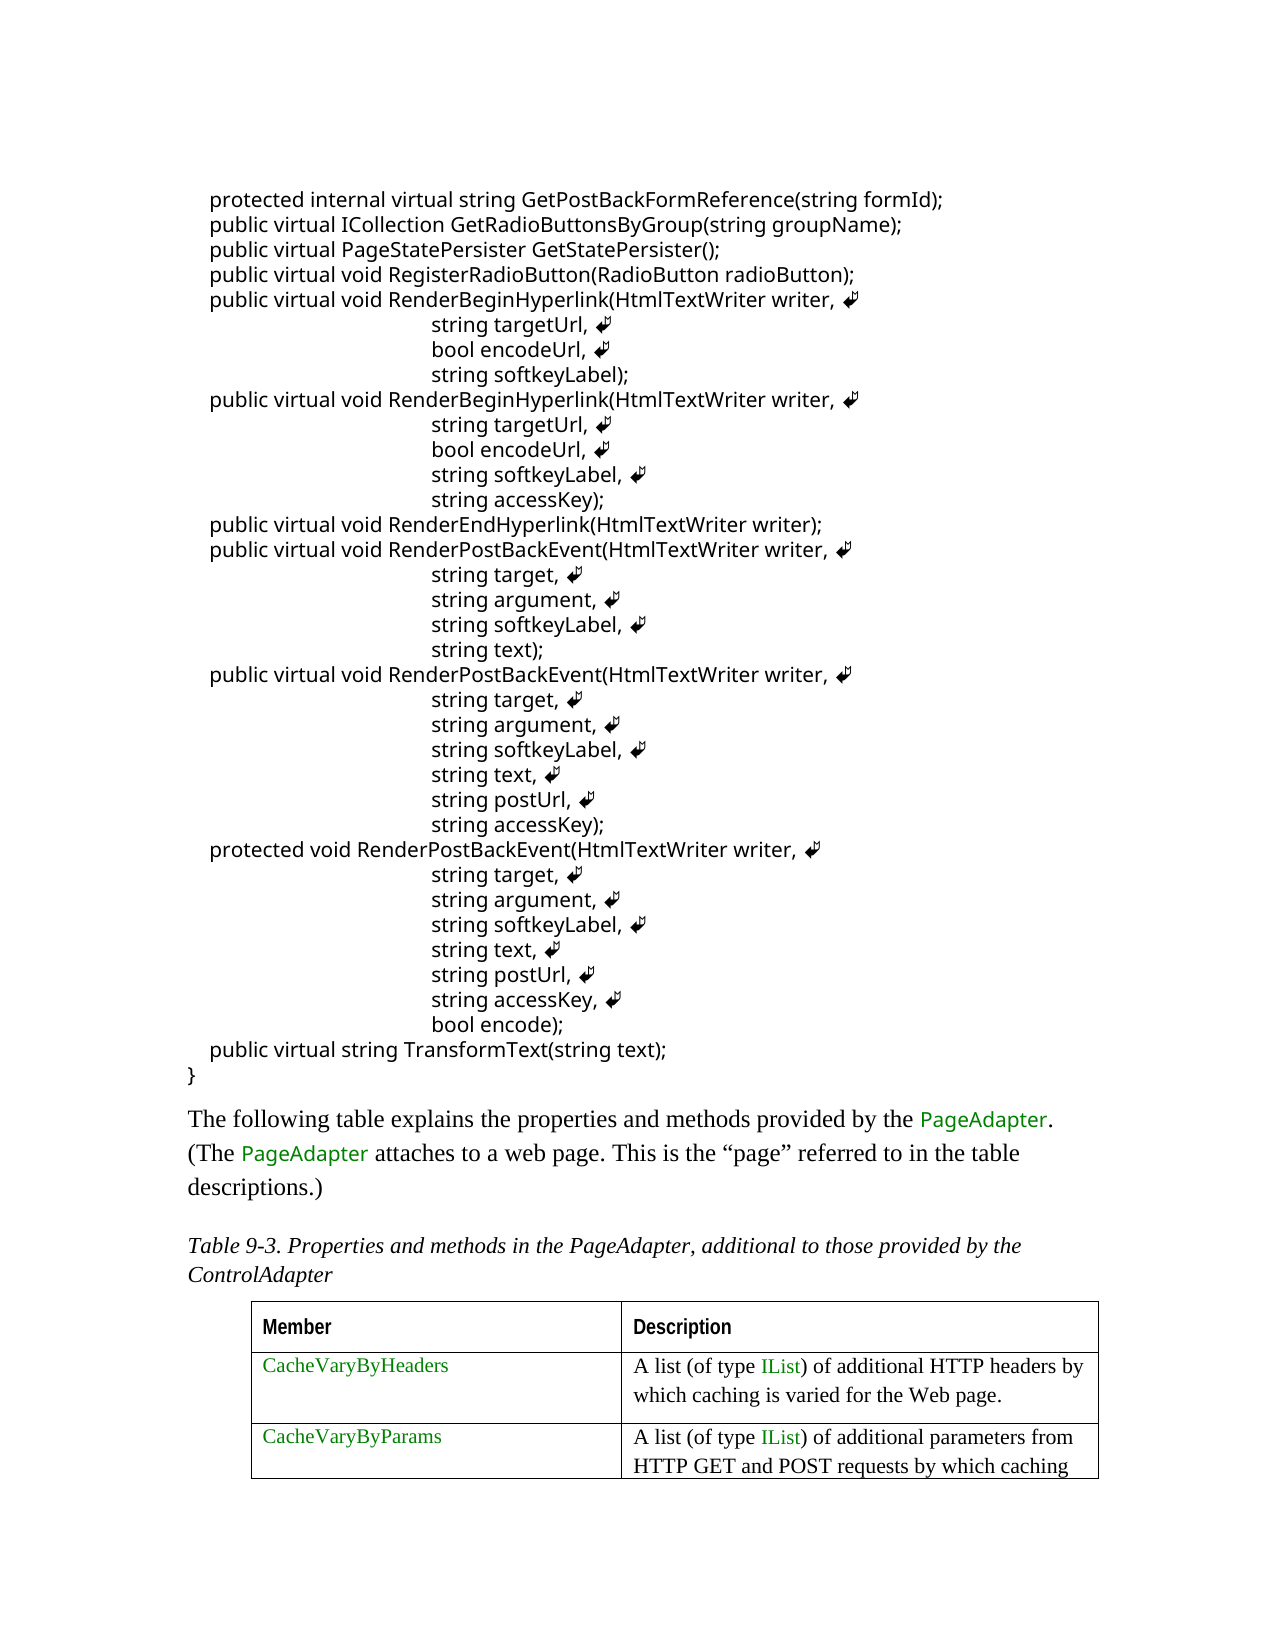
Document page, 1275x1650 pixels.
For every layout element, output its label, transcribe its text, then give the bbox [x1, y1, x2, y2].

text protected void RenderPostBackEvent(HtmlTextWriter writer, [187, 837, 1072, 862]
text public virtual void RenderPostBackEvent(HtmlTextWriter writer, [187, 662, 1072, 687]
text Table 9-3. Properties and methods in the PageAdapter, additional to those provided by the ControlAdapter [187, 1230, 1087, 1288]
text string target, [187, 562, 1072, 587]
text string accessKey, [187, 987, 1072, 1012]
text string postUrl, [187, 962, 1072, 987]
text bool encodeUrl, [187, 337, 1072, 362]
text string targetUrl, [187, 312, 1072, 337]
table_cell CacheVaryByParams [252, 1424, 621, 1478]
text string accessKey); [187, 812, 1072, 837]
text string softkeyLabel, [187, 737, 1072, 762]
table_cell A list (of type IList) of additional HTTP headers by which caching is varied for the Web page. [622, 1353, 1098, 1423]
table_header Member [252, 1302, 621, 1352]
table_header Description [622, 1302, 1098, 1352]
text string softkeyLabel, [187, 912, 1072, 937]
text public virtual void RenderBeginHyperlink(HtmlTextWriter writer, [187, 387, 1072, 412]
text bool encode); [187, 1012, 1072, 1037]
text string target, [187, 862, 1072, 887]
text string targetUrl, [187, 412, 1072, 437]
text public virtual ICollection GetRadioButtonsByGroup(string groupName); [187, 212, 1072, 237]
text string text, [187, 762, 1072, 787]
text string argument, [187, 887, 1072, 912]
text public virtual string TransformText(string text); [187, 1037, 1072, 1062]
text string softkeyLabel, [187, 612, 1072, 637]
text public virtual void RenderEndHyperlink(HtmlTextWriter writer); [187, 512, 1072, 537]
text string text, [187, 937, 1072, 962]
text bool encodeUrl, [187, 437, 1072, 462]
text string argument, [187, 712, 1072, 737]
text } [187, 1062, 1072, 1087]
text public virtual void RenderBeginHyperlink(HtmlTextWriter writer, [187, 287, 1072, 312]
text string accessKey); [187, 487, 1072, 512]
text string text); [187, 637, 1072, 662]
text public virtual PageStatePersister GetStatePersister(); [187, 237, 1072, 262]
text The following table explains the properties and methods provided by the PageAdapter. (The PageAdapter attaches to a web page. This is the “page” referred to in the table descriptions.) [187, 1104, 1087, 1200]
text string argument, [187, 587, 1072, 612]
text string postUrl, [187, 787, 1072, 812]
text string softkeyLabel); [187, 362, 1072, 387]
text public virtual void RenderPostBackEvent(HtmlTextWriter writer, [187, 537, 1072, 562]
text protected internal virtual string GetPostBackFormReference(string formId); [187, 187, 1072, 212]
text string target, [187, 687, 1072, 712]
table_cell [622, 1424, 1098, 1478]
text public virtual void RegisterRadioButton(RadioButton radioButton); [187, 262, 1072, 287]
table_cell CacheVaryByHeaders [252, 1353, 621, 1423]
text string softkeyLabel, [187, 462, 1072, 487]
